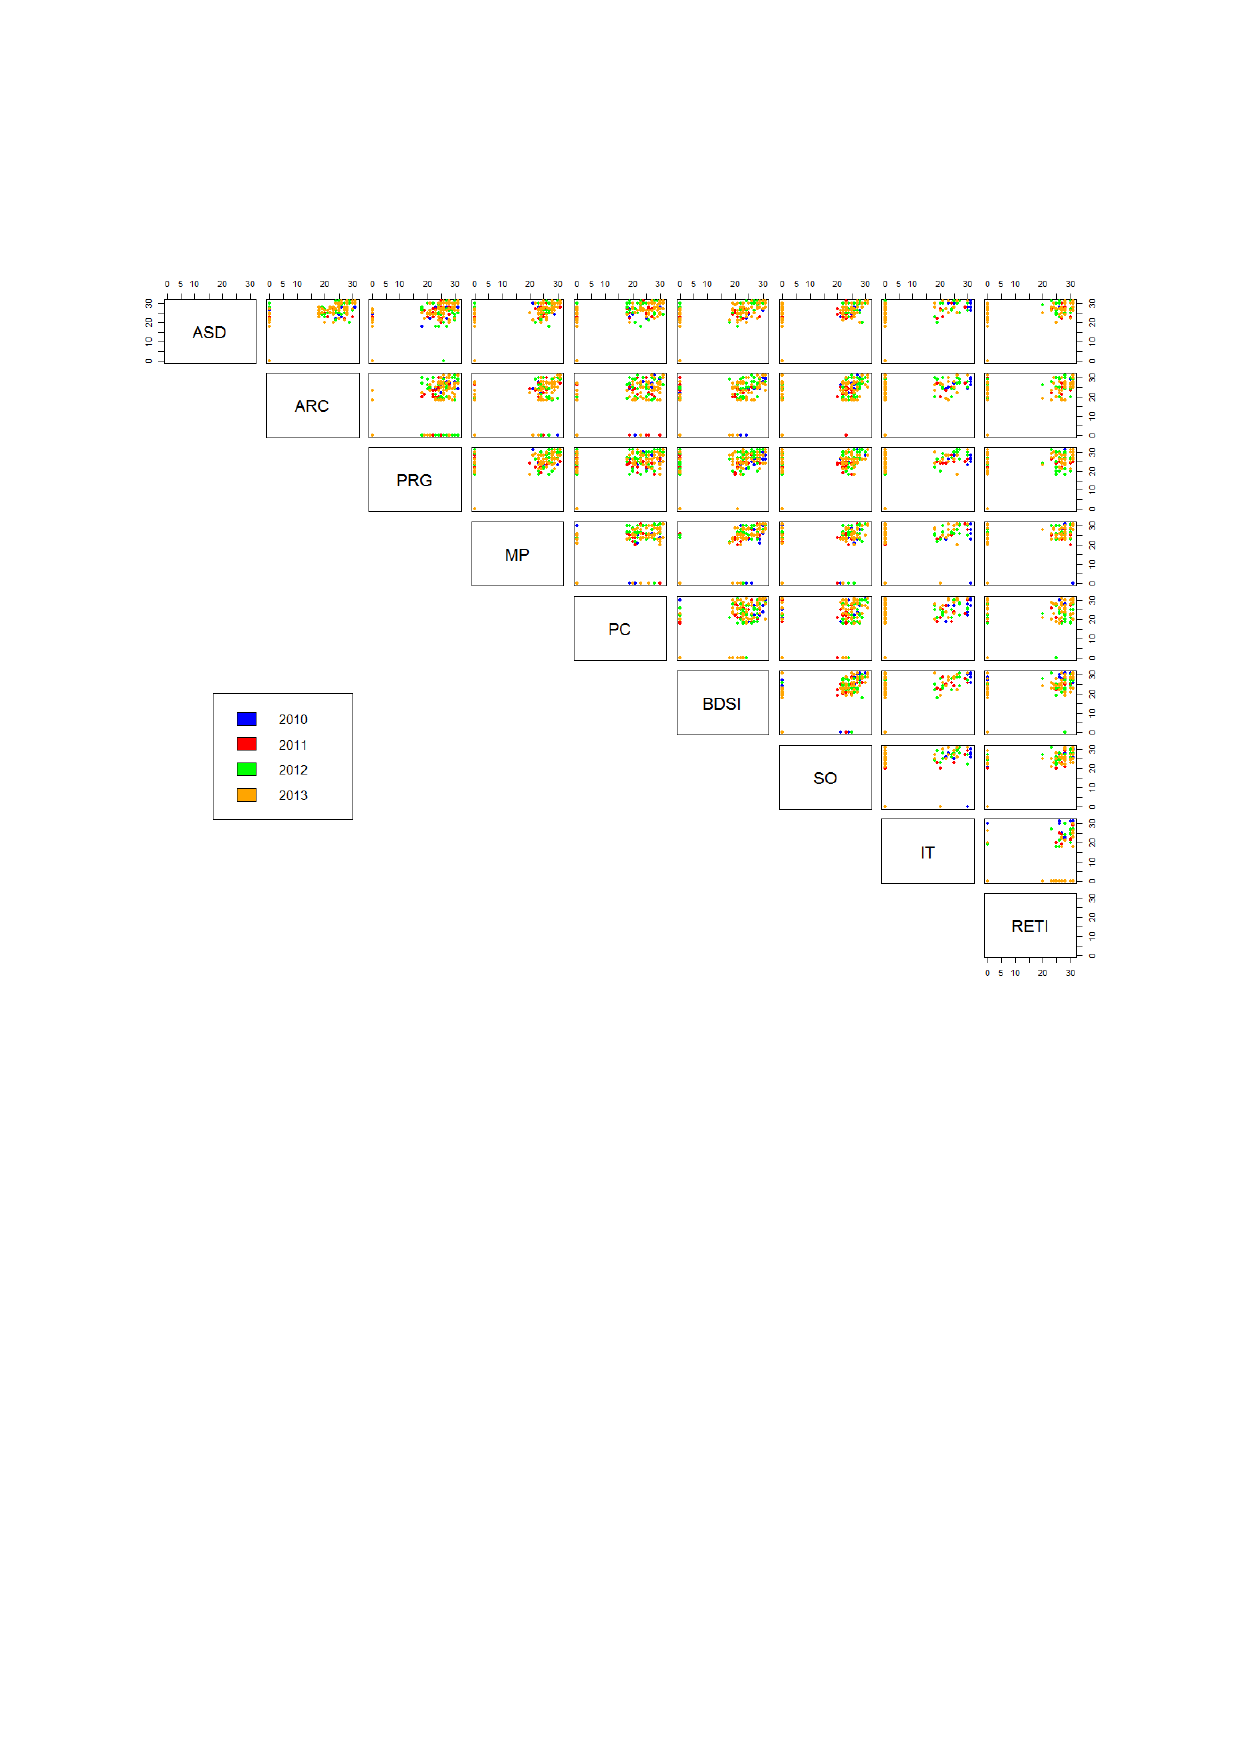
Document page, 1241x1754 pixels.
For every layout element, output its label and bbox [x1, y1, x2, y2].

picture [118, 253, 1122, 1003]
